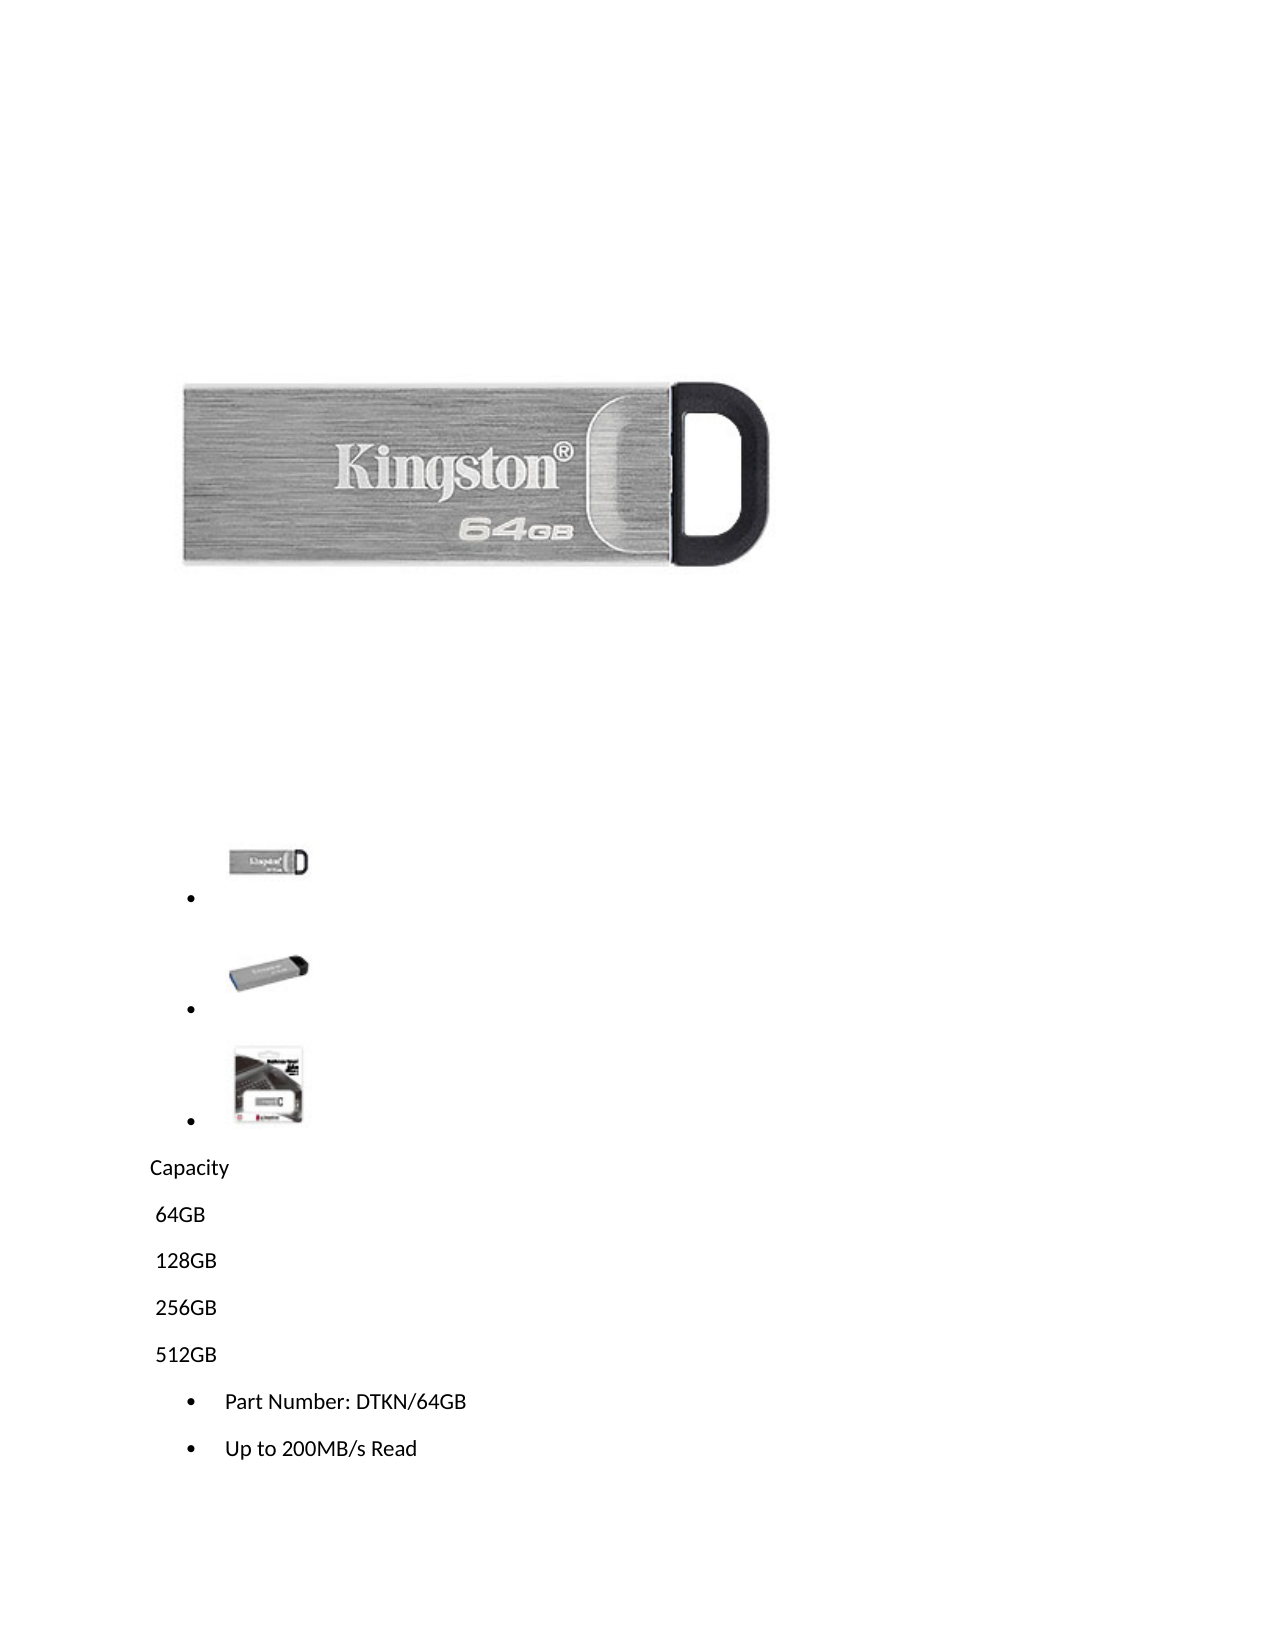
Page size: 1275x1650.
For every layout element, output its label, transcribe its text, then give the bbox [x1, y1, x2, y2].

picture [225, 1041, 313, 1129]
text 128GB [150, 1247, 1125, 1275]
text 512GB [150, 1340, 1125, 1368]
list Up to 200MB/s Read [187, 1434, 1125, 1462]
list Part Number: DTKN/64GB [187, 1387, 1125, 1415]
text Capacity [150, 1153, 1125, 1181]
text 64GB [150, 1200, 1125, 1228]
picture [225, 818, 313, 907]
text 256GB [150, 1293, 1125, 1322]
picture [225, 930, 313, 1018]
picture [150, 150, 800, 800]
